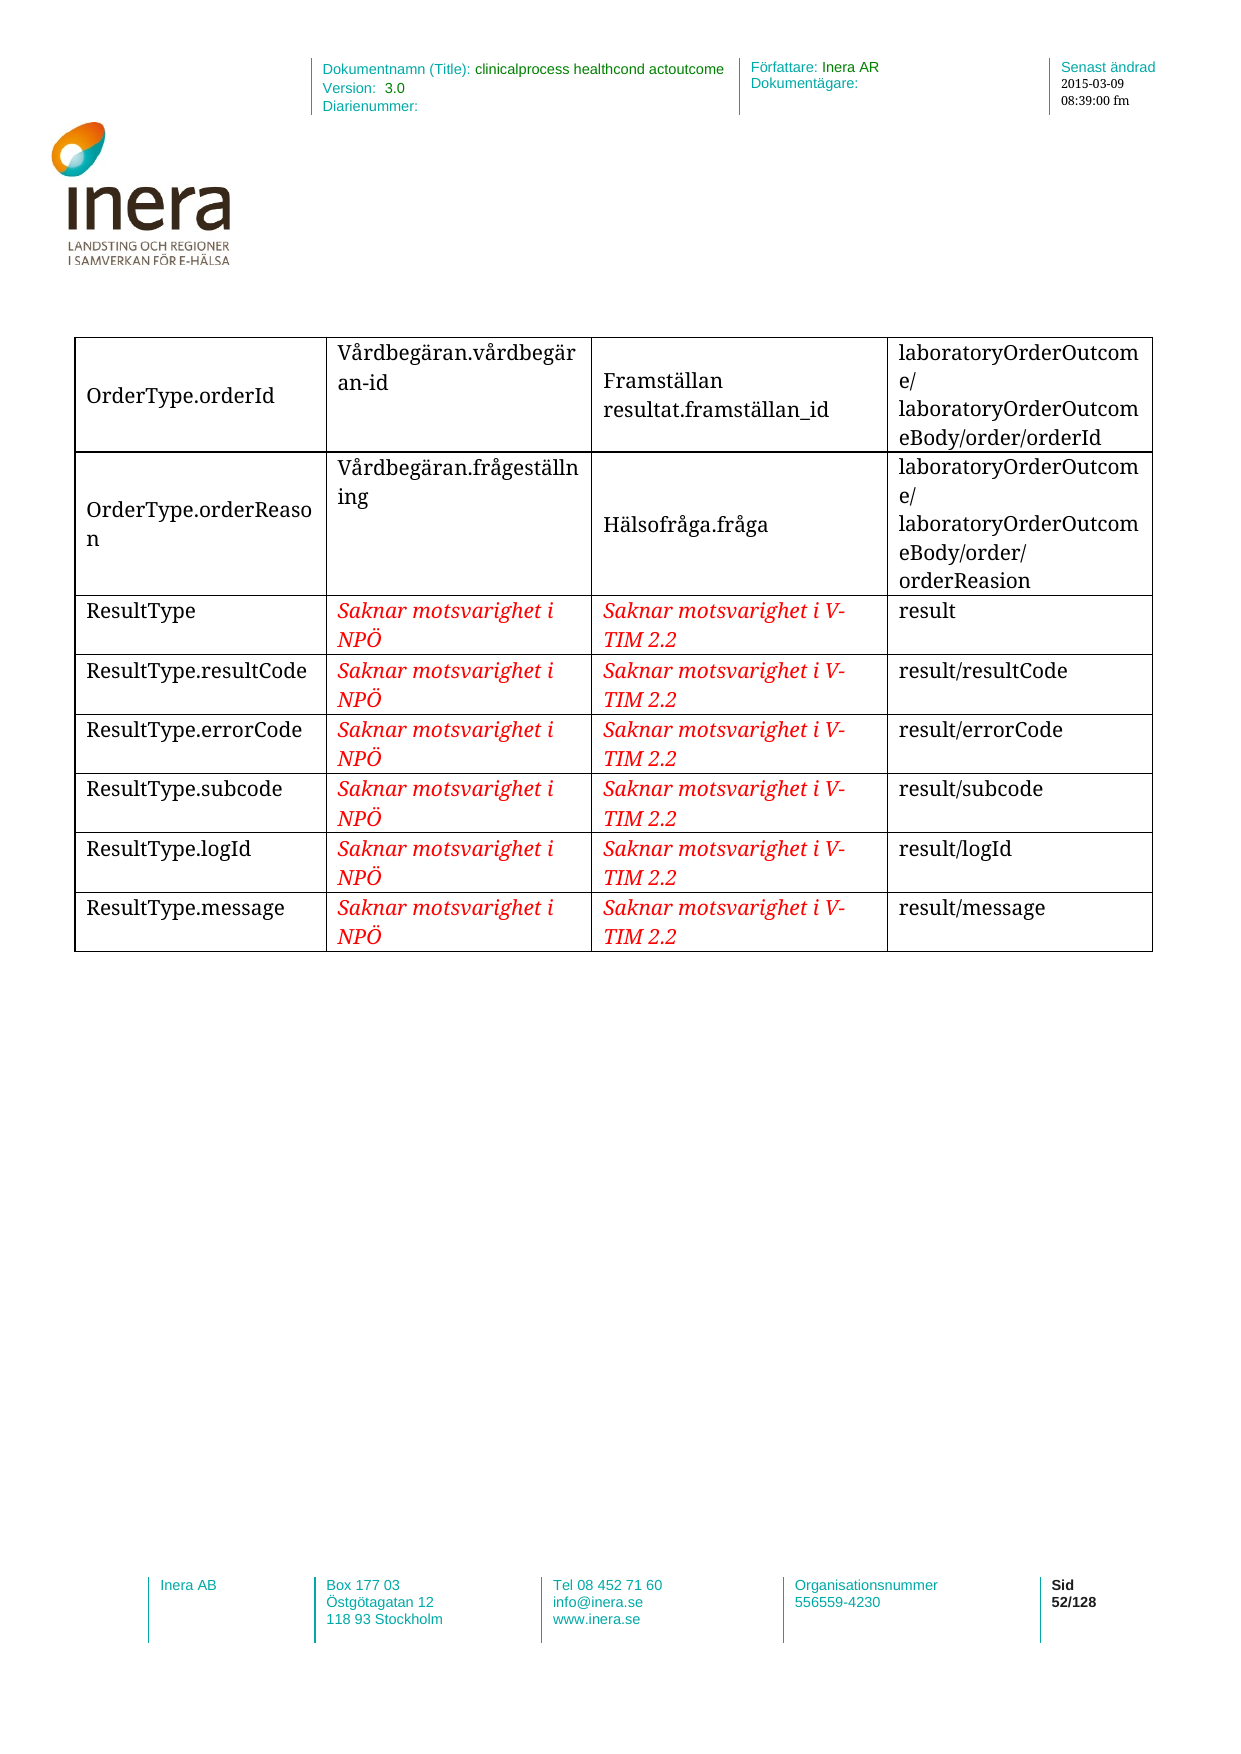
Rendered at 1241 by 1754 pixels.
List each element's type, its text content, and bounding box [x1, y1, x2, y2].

table_cell Saknar motsvarighet i NPÖ [327, 715, 591, 773]
table_cell Saknar motsvarighet i NPÖ [327, 655, 591, 713]
table_cell laboratoryOrderOutcome/laboratoryOrderOutcomeBody/order/orderReasion [888, 453, 1152, 595]
table_cell result/subcode [888, 774, 1152, 832]
table_cell laboratoryOrderOutcome/laboratoryOrderOutcomeBody/order/orderId [888, 338, 1152, 451]
table_cell Saknar motsvarighet i V-TIM 2.2 [592, 655, 887, 713]
table_cell Saknar motsvarighet i V-TIM 2.2 [592, 774, 887, 832]
table_cell Saknar motsvarighet i NPÖ [327, 893, 591, 951]
table_cell result/errorCode [888, 715, 1152, 773]
table_cell ResultType [76, 596, 326, 654]
table_cell OrderType.orderReason [76, 453, 326, 595]
table_cell result/message [888, 893, 1152, 951]
picture [51, 122, 230, 265]
table_cell Saknar motsvarighet i V-TIM 2.2 [592, 893, 887, 951]
table_cell Saknar motsvarighet i NPÖ [327, 774, 591, 832]
table_cell Saknar motsvarighet i V-TIM 2.2 [592, 596, 887, 654]
table_cell Hälsofråga.fråga [592, 453, 887, 595]
table_cell ResultType.subcode [76, 774, 326, 832]
table_cell Vårdbegäran.frågeställning [327, 453, 591, 595]
table_cell Vårdbegäran.vårdbegäran-id [327, 338, 591, 451]
table_cell result/resultCode [888, 655, 1152, 713]
table_cell ResultType.logId [76, 833, 326, 892]
table_cell Saknar motsvarighet i NPÖ [327, 833, 591, 892]
table_cell result [888, 596, 1152, 654]
table_cell Framställan resultat.framställan_id [592, 338, 887, 451]
table_cell OrderType.orderId [76, 338, 326, 451]
table_cell result/logId [888, 833, 1152, 892]
table_cell ResultType.message [76, 893, 326, 951]
table_cell Saknar motsvarighet i NPÖ [327, 596, 591, 654]
table_cell ResultType.errorCode [76, 715, 326, 773]
table_cell Saknar motsvarighet i V-TIM 2.2 [592, 833, 887, 892]
table_cell ResultType.resultCode [76, 655, 326, 713]
table_cell Saknar motsvarighet i V-TIM 2.2 [592, 715, 887, 773]
